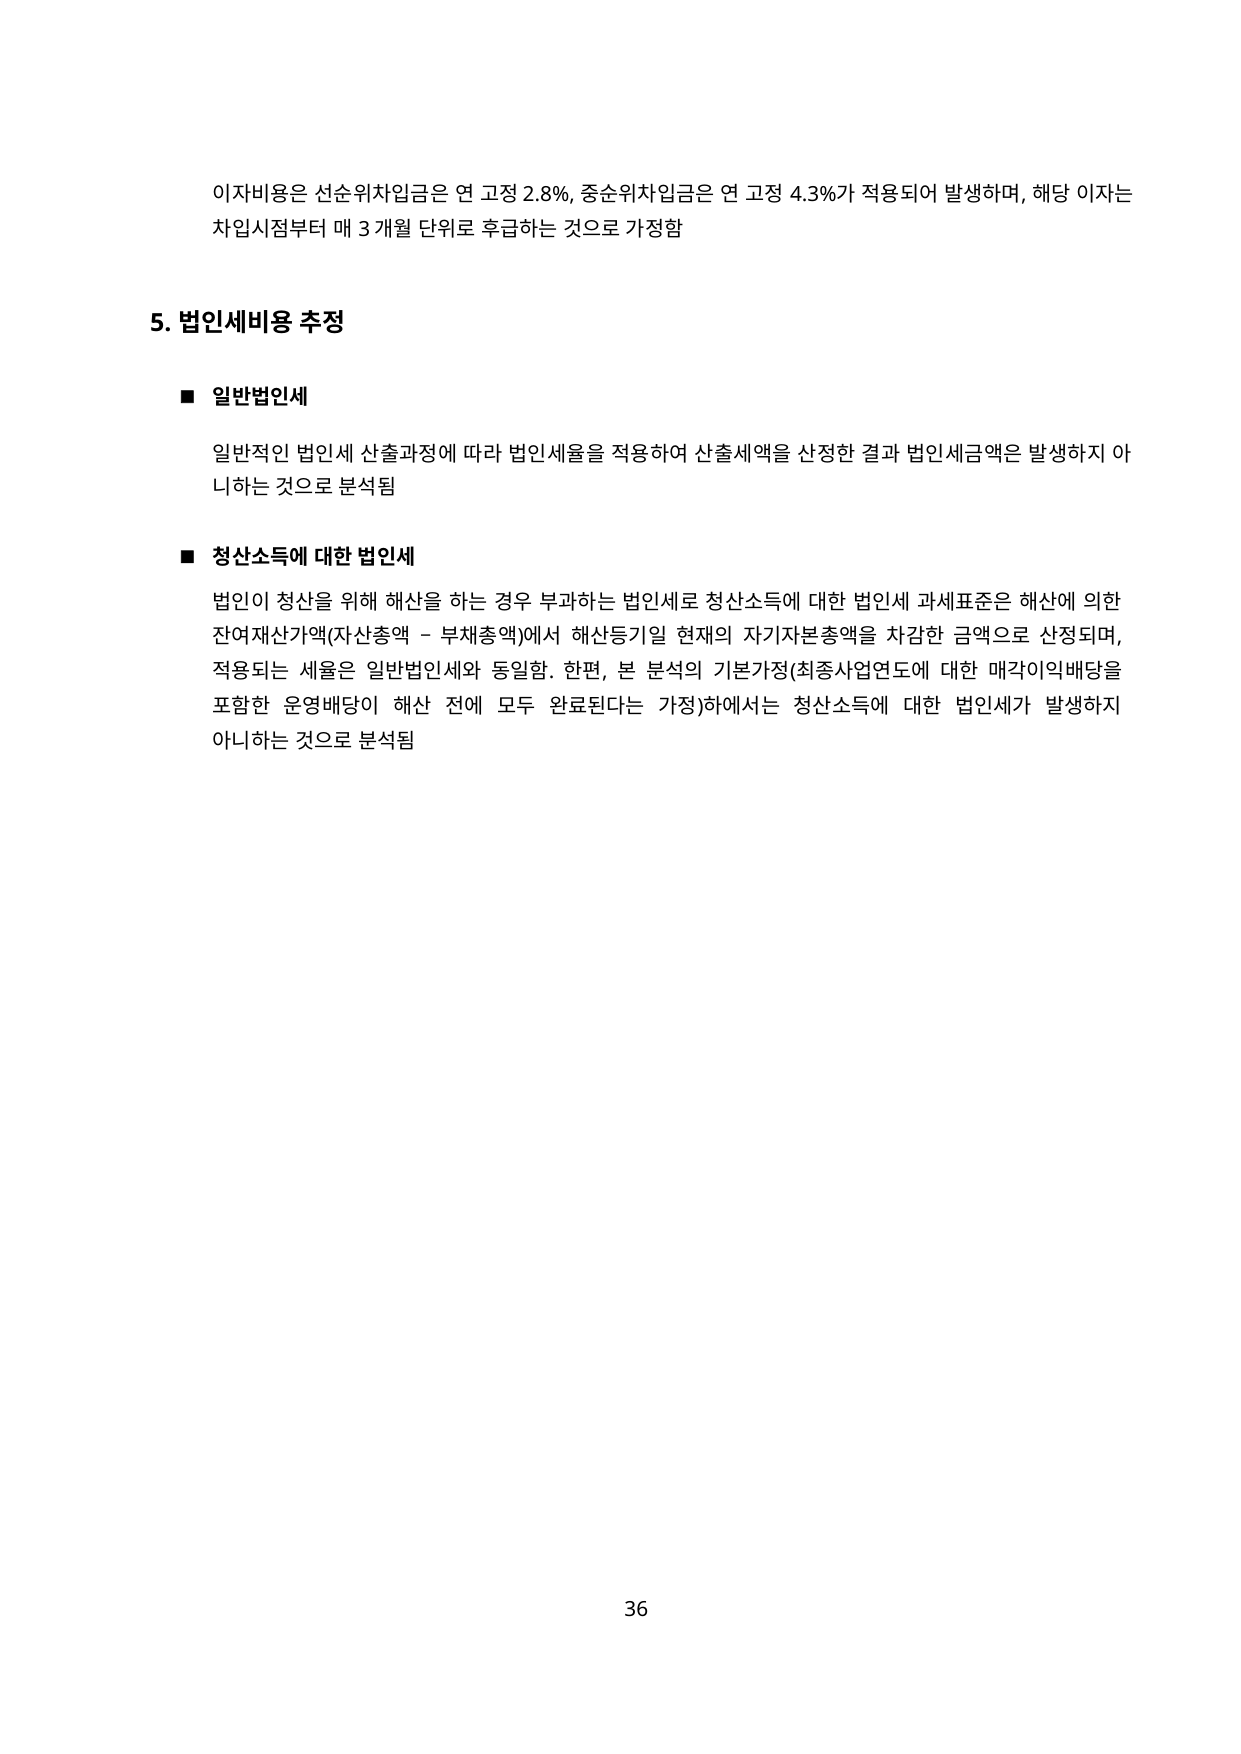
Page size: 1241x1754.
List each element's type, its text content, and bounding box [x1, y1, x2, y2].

list 청산소득에 대한 법인세 [179, 542, 1134, 571]
text 법인이 청산을 위해 해산을 하는 경우 부과하는 법인세로 청산소득에 대한 법인세 과세표준은 해산에 의한 잔여재산가액(자산총액 – 부채총액)에서 해산등기일 현재의 자기자본총액을 차감한 금액으로 산정되며, 적용되는 세율은 일반법인세와 동일함. 한편, 본 분석의 기본가정(최종사업연도에 대한 매각이익배당을 포함한 운영배당이 해산 전에 모두 완료된다는 가정)하에서는 청산소득에 대한 법인세가 발생하지 아니하는 것으로 분석됨 [212, 585, 1122, 754]
list 일반법인세 [179, 382, 1134, 410]
subtitle 5. 법인세비용 추정 [150, 305, 1122, 339]
list 이자비용은 선순위차입금은 연 고정2.8%, 중순위차입금은 연 고정 4.3%가 적용되어 발생하며, 해당 이자는 차입시점부터 매 3개월 단위로 후급하는 것으로 가정함 [213, 177, 1134, 242]
list 일반적인 법인세 산출과정에 따라 법인세율을 적용하여 산출세액을 산정한 결과 법인세금액은 발생하지 아니하는 것으로 분석됨 [213, 439, 1134, 500]
